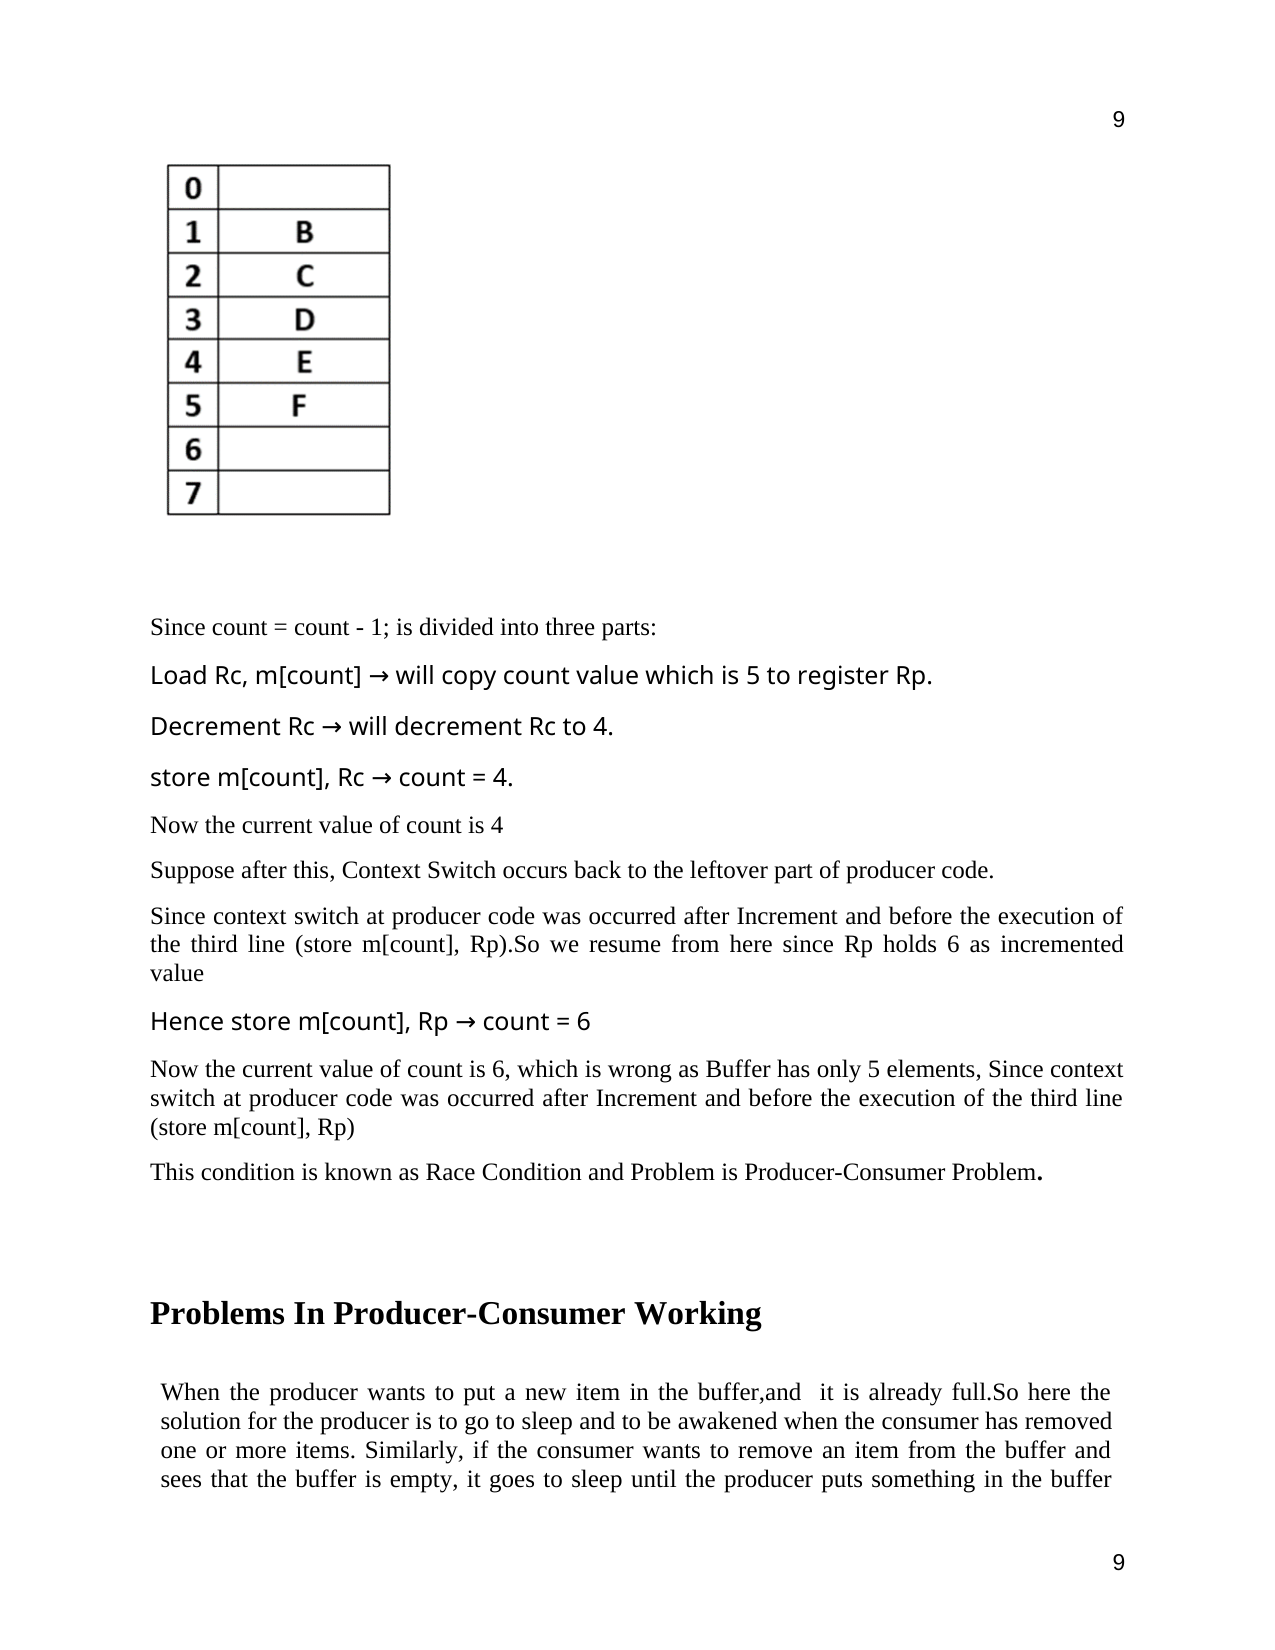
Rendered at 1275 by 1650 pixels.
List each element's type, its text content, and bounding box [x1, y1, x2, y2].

text Since count = count - 1; is divided into three parts: [150, 612, 1125, 641]
text Problems In Producer-Consumer Working [150, 1293, 1125, 1332]
text Now the current value of count is 4 [150, 810, 1125, 839]
text Since context switch at producer code was occurred after Increment and before the execution of the third line (store m[count], Rp).So we resume from here since Rp holds 6 as incremented value [150, 901, 1125, 987]
text Now the current value of count is 6, which is wrong as Buffer has only 5 elements, Since context switch at producer code was occurred after Increment and before the execution of the third line (store m[count], Rp) [150, 1054, 1125, 1141]
picture [150, 150, 406, 526]
text Suppose after this, Context Switch occurs back to the leftover part of producer code. [150, 855, 1125, 884]
text This condition is known as Race Condition and Problem is Producer-Consumer Problem. [150, 1157, 1125, 1186]
